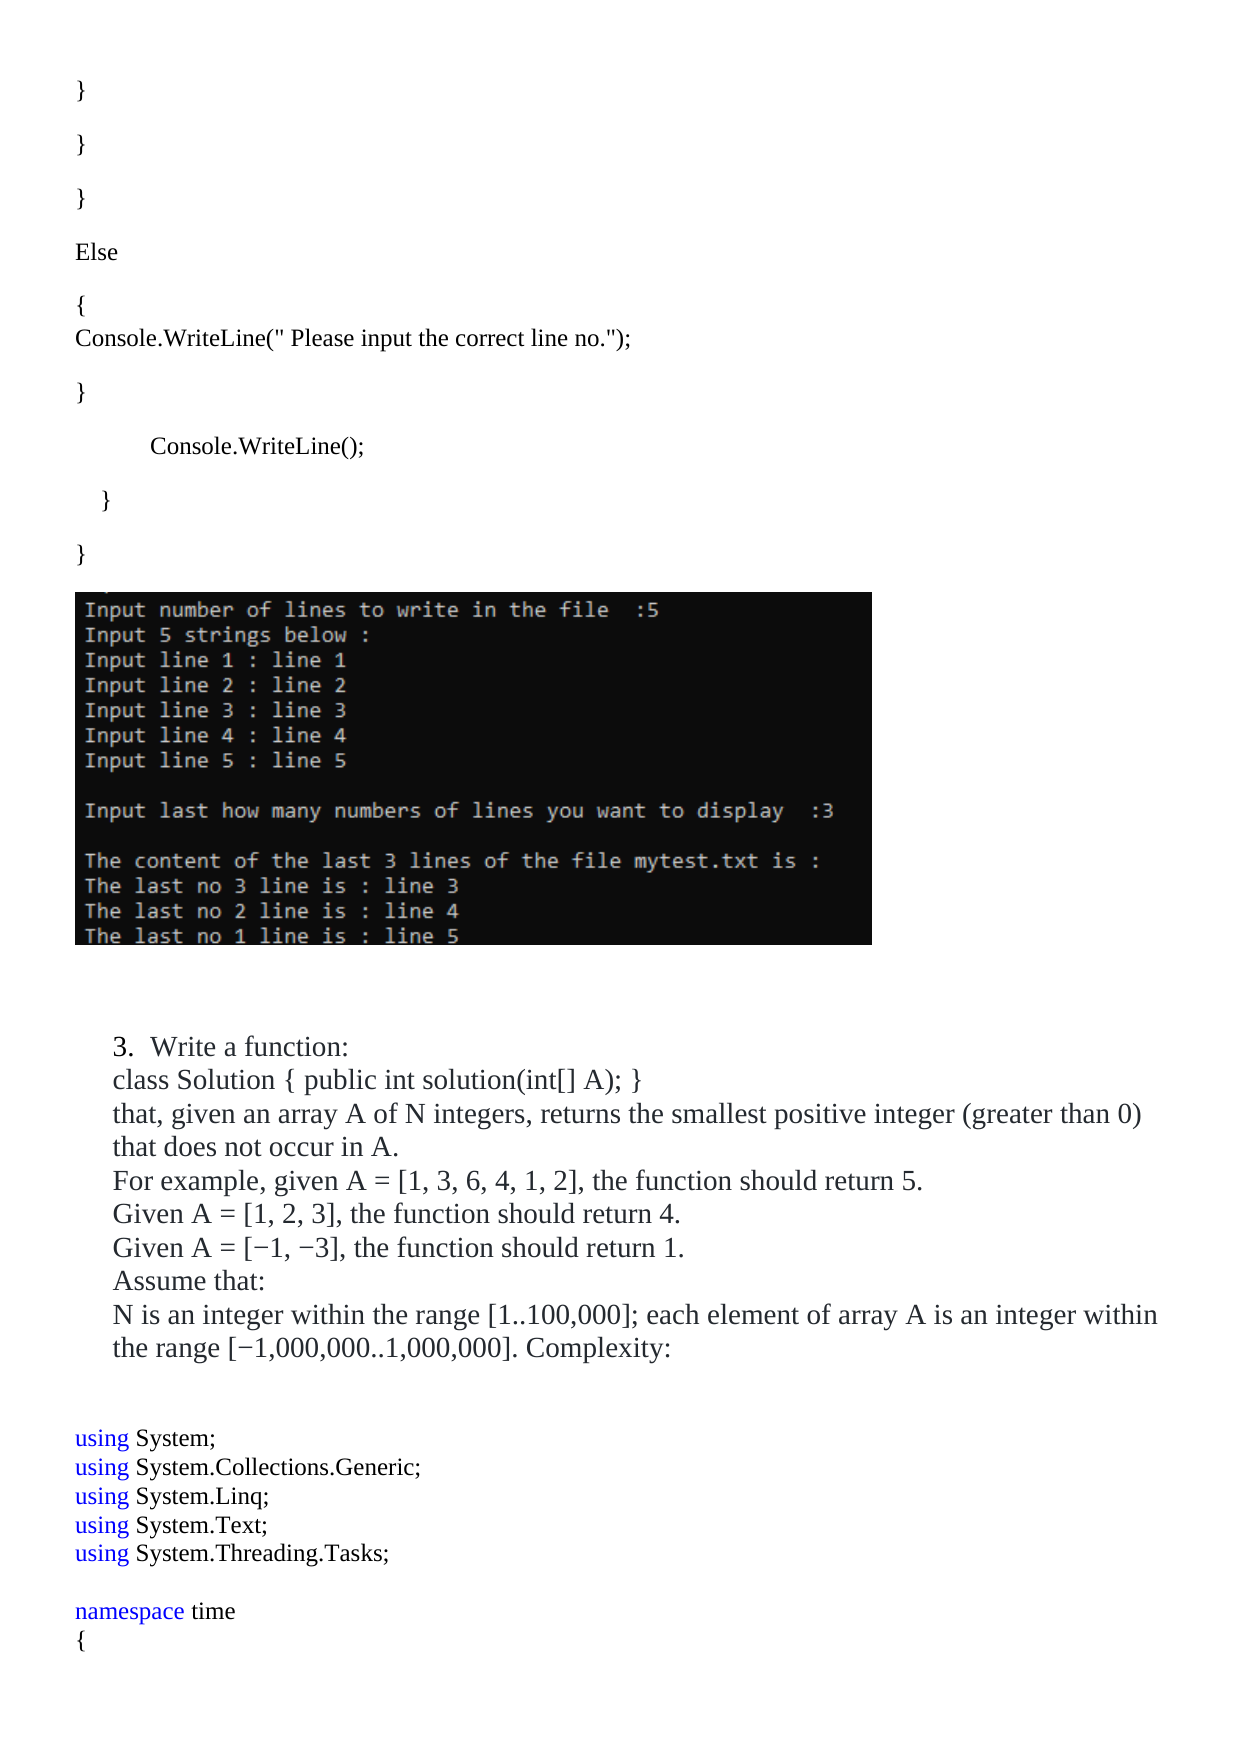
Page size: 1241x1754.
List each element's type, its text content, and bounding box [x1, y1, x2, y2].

text using System; [75, 1423, 1165, 1452]
text using System.Text; [75, 1510, 1165, 1538]
text using System.Threading.Tasks; [75, 1538, 1165, 1567]
text { Console.WriteLine(" Please input the correct line no."); [75, 290, 1165, 352]
text } [75, 485, 1165, 514]
text N is an integer within the range [1..100,000]; each element of array A is an integer within the range [−1,000,000..1,000,000]. Complexity: [112, 1297, 1165, 1364]
text } [75, 129, 1165, 158]
text Assume that: [112, 1263, 1165, 1297]
text Else [75, 237, 1165, 265]
text namespace time [75, 1596, 1165, 1625]
text Given A = [−1, −3], the function should return 1. [112, 1230, 1165, 1263]
text } [75, 75, 1165, 104]
picture [75, 592, 872, 945]
text Console.WriteLine(); [75, 431, 1165, 460]
text using System.Linq; [75, 1481, 1165, 1510]
text class Solution { public int solution(int[] A); } [112, 1062, 1165, 1096]
text { [75, 1625, 1165, 1653]
text Given A = [1, 2, 3], the function should return 4. [112, 1196, 1165, 1230]
text For example, given A = [1, 3, 6, 4, 1, 2], the function should return 5. [112, 1163, 1165, 1196]
text that, given an array A of N integers, returns the smallest positive integer (greater than 0) that does not occur in A. [112, 1096, 1165, 1163]
list Write a function: [112, 1029, 1165, 1062]
text using System.Collections.Generic; [75, 1452, 1165, 1481]
text } [75, 183, 1165, 211]
text } [75, 539, 1165, 568]
text } [75, 377, 1165, 406]
